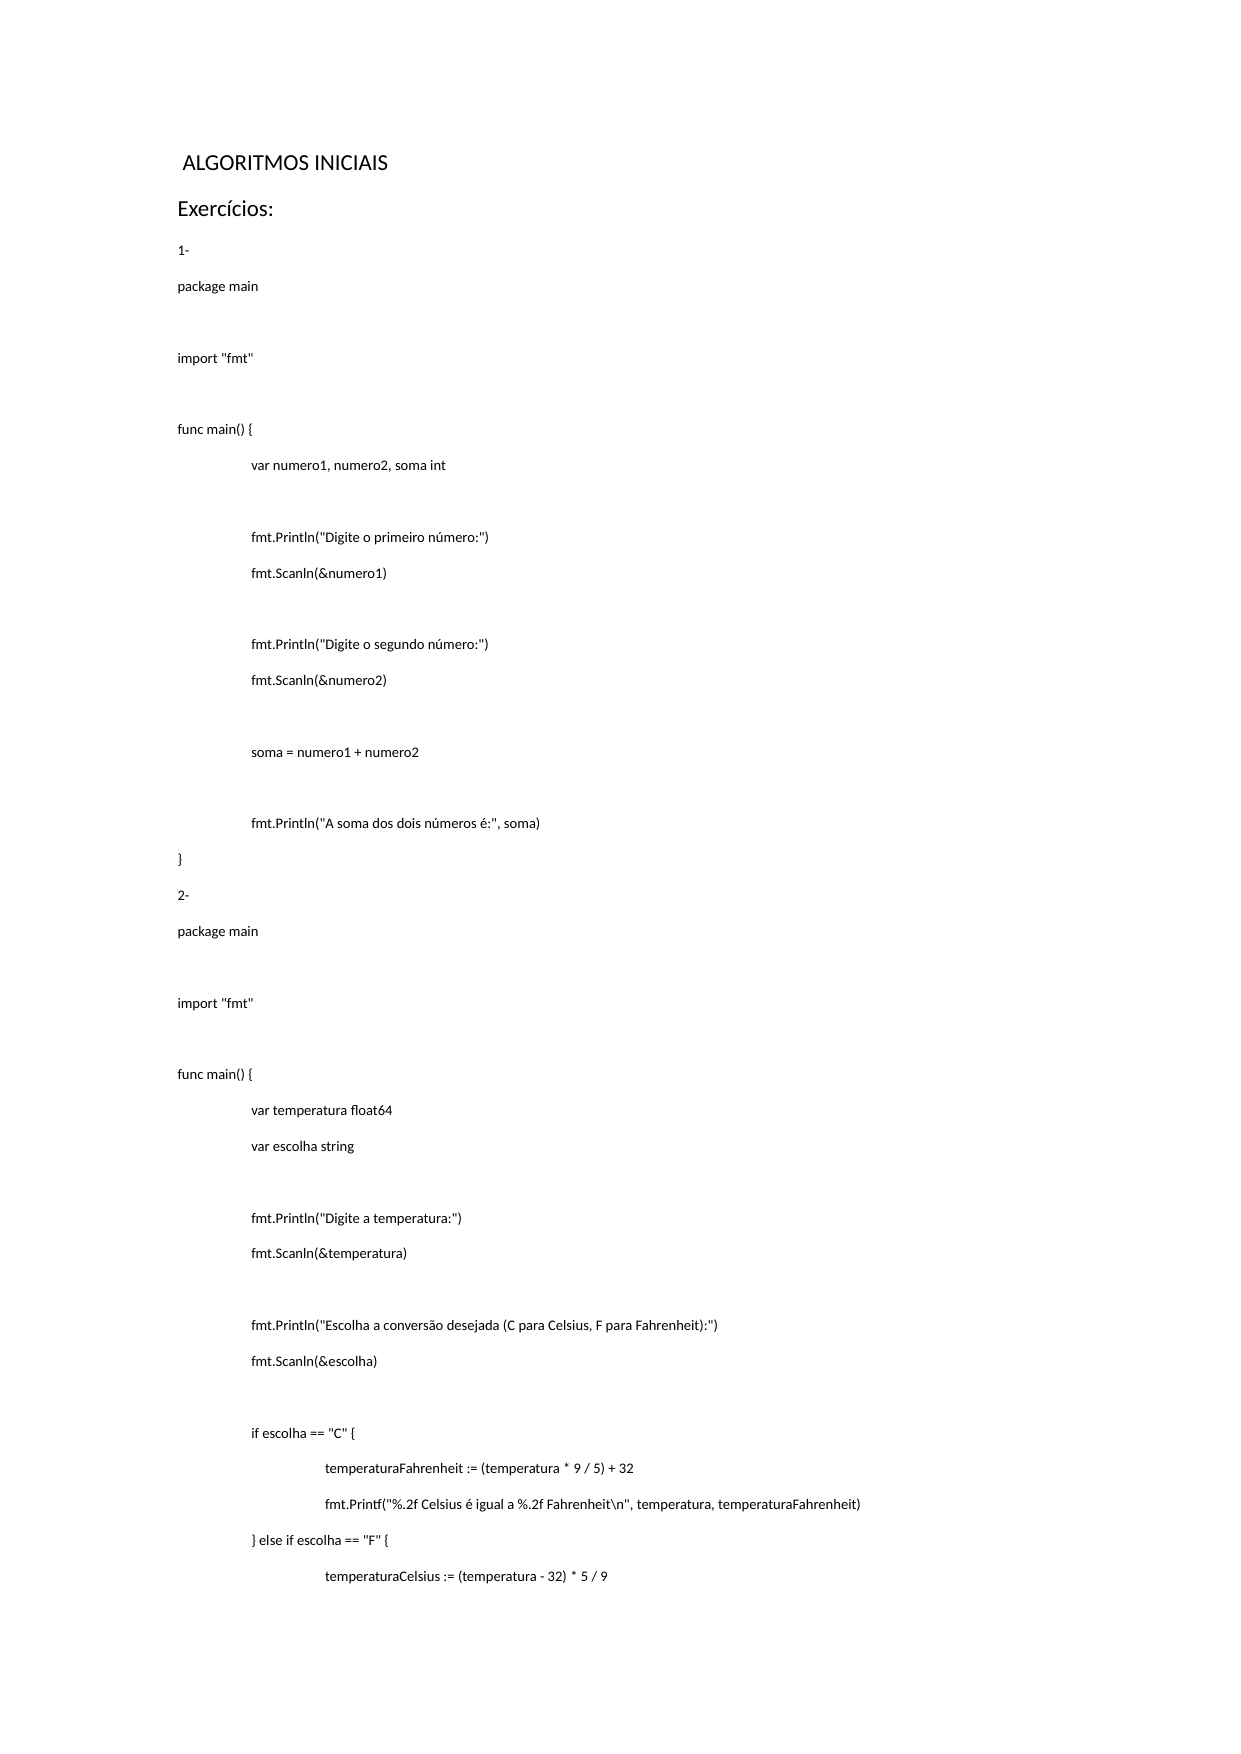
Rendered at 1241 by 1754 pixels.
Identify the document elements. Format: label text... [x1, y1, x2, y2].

text fmt.Println("Digite o segundo número:") [177, 636, 1063, 653]
text fmt.Println("Digite a temperatura:") [177, 1209, 1063, 1227]
text soma = numero1 + numero2 [177, 743, 1063, 761]
text package main [177, 922, 1063, 940]
text 2- [177, 886, 1063, 904]
text Exercícios: [177, 194, 1063, 222]
text ALGORITMOS INICIAIS [177, 148, 1063, 176]
text fmt.Scanln(&numero1) [177, 564, 1063, 582]
text var escolha string [177, 1137, 1063, 1155]
text import "fmt" [177, 994, 1063, 1012]
text fmt.Scanln(&escolha) [177, 1352, 1063, 1370]
text temperaturaCelsius := (temperatura - 32) * 5 / 9 [177, 1567, 1063, 1585]
text fmt.Println("A soma dos dois números é:", soma) [177, 815, 1063, 832]
text } else if escolha == "F" { [177, 1531, 1063, 1549]
text fmt.Scanln(&numero2) [177, 671, 1063, 689]
text } [177, 851, 1063, 868]
text package main [177, 277, 1063, 295]
text func main() { [177, 421, 1063, 438]
text fmt.Printf("%.2f Celsius é igual a %.2f Fahrenheit\n", temperatura, temperaturaFahrenheit) [177, 1496, 1063, 1513]
text fmt.Scanln(&temperatura) [177, 1245, 1063, 1262]
text import "fmt" [177, 349, 1063, 367]
text func main() { [177, 1066, 1063, 1083]
text fmt.Println("Escolha a conversão desejada (C para Celsius, F para Fahrenheit):") [177, 1316, 1063, 1334]
text 1- [177, 241, 1063, 259]
text var numero1, numero2, soma int [177, 456, 1063, 474]
text fmt.Println("Digite o primeiro número:") [177, 528, 1063, 546]
text if escolha == "C" { [177, 1424, 1063, 1442]
text var temperatura float64 [177, 1101, 1063, 1119]
text temperaturaFahrenheit := (temperatura * 9 / 5) + 32 [177, 1460, 1063, 1477]
